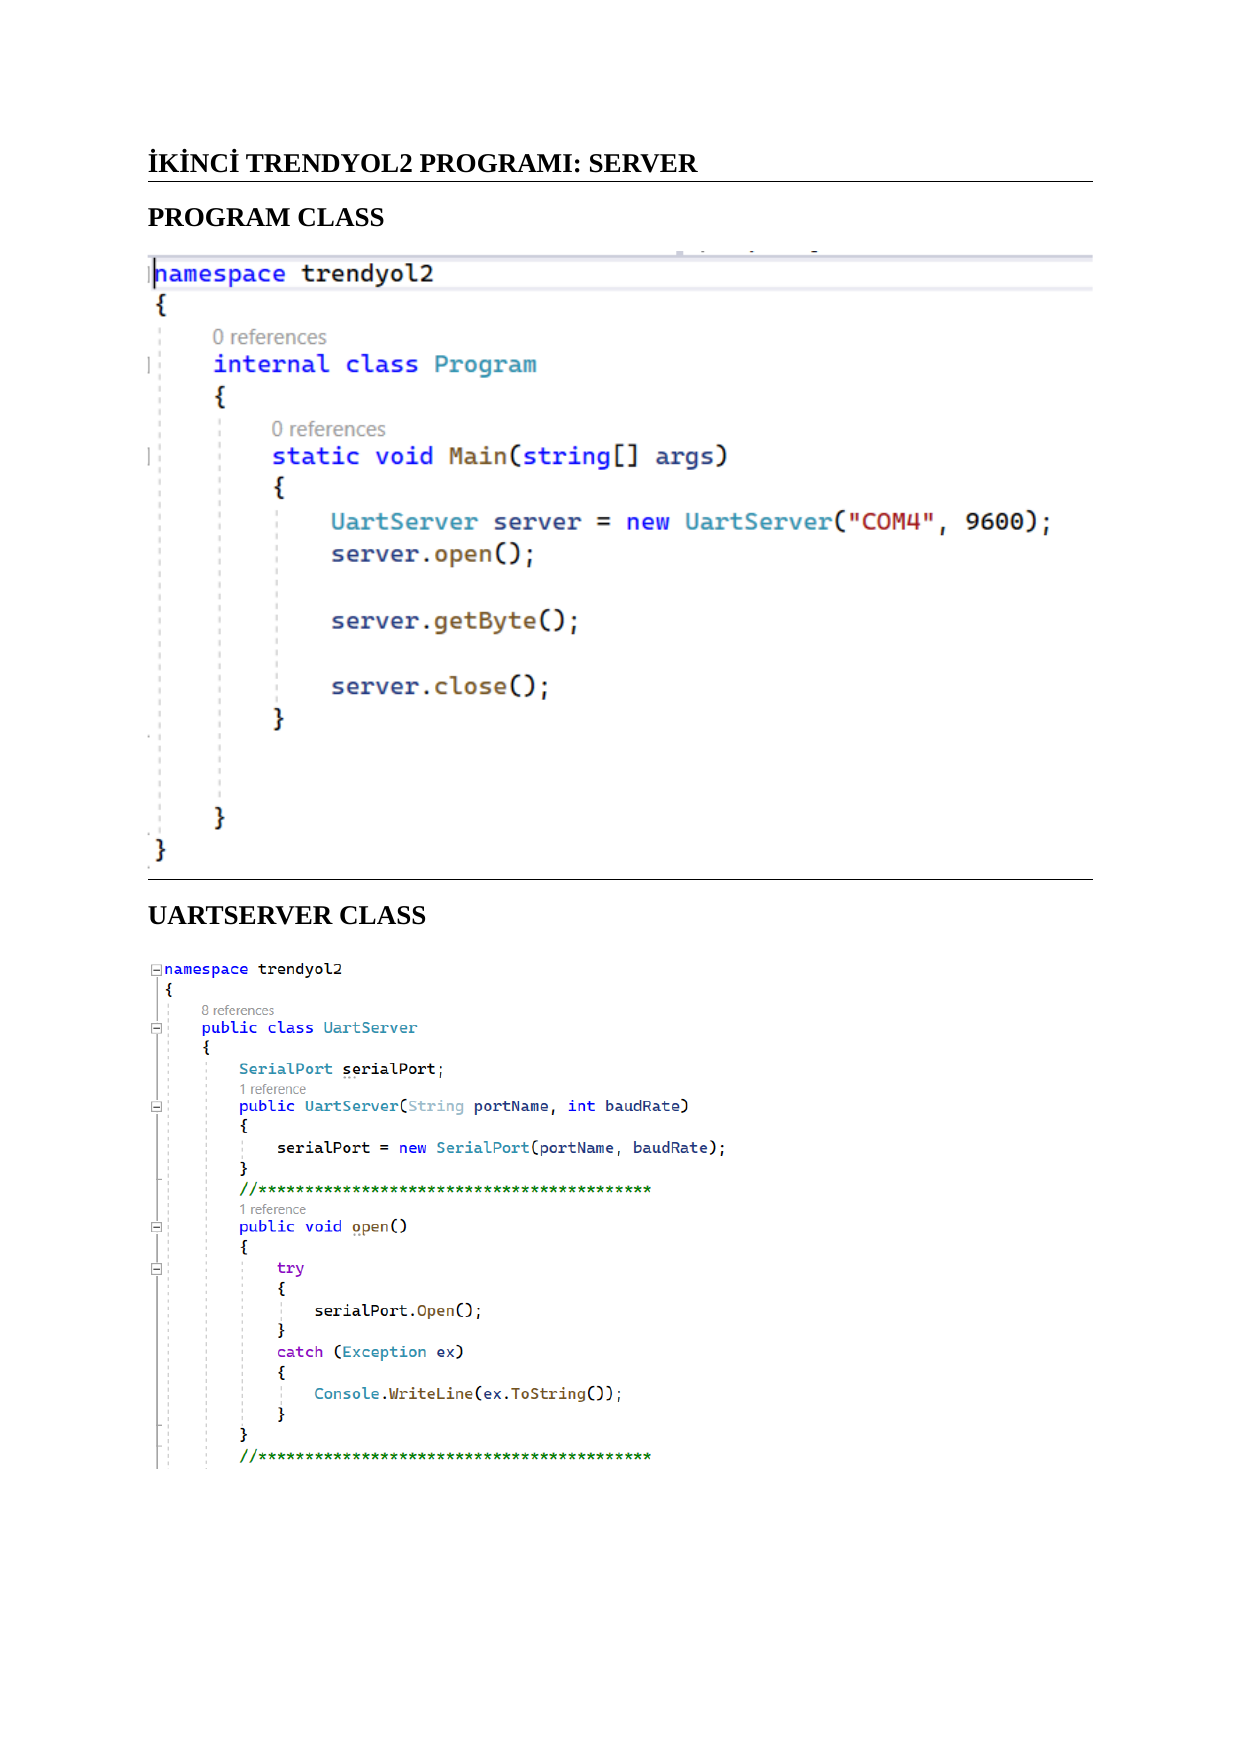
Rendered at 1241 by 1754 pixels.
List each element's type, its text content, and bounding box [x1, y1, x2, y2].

picture [147, 251, 1093, 877]
text PROGRAM CLASS [148, 201, 1093, 233]
text İKİNCİ TRENDYOL2 PROGRAMI: SERVER [148, 148, 1093, 181]
text UARTSERVER CLASS [148, 899, 1093, 930]
picture [147, 949, 742, 1469]
